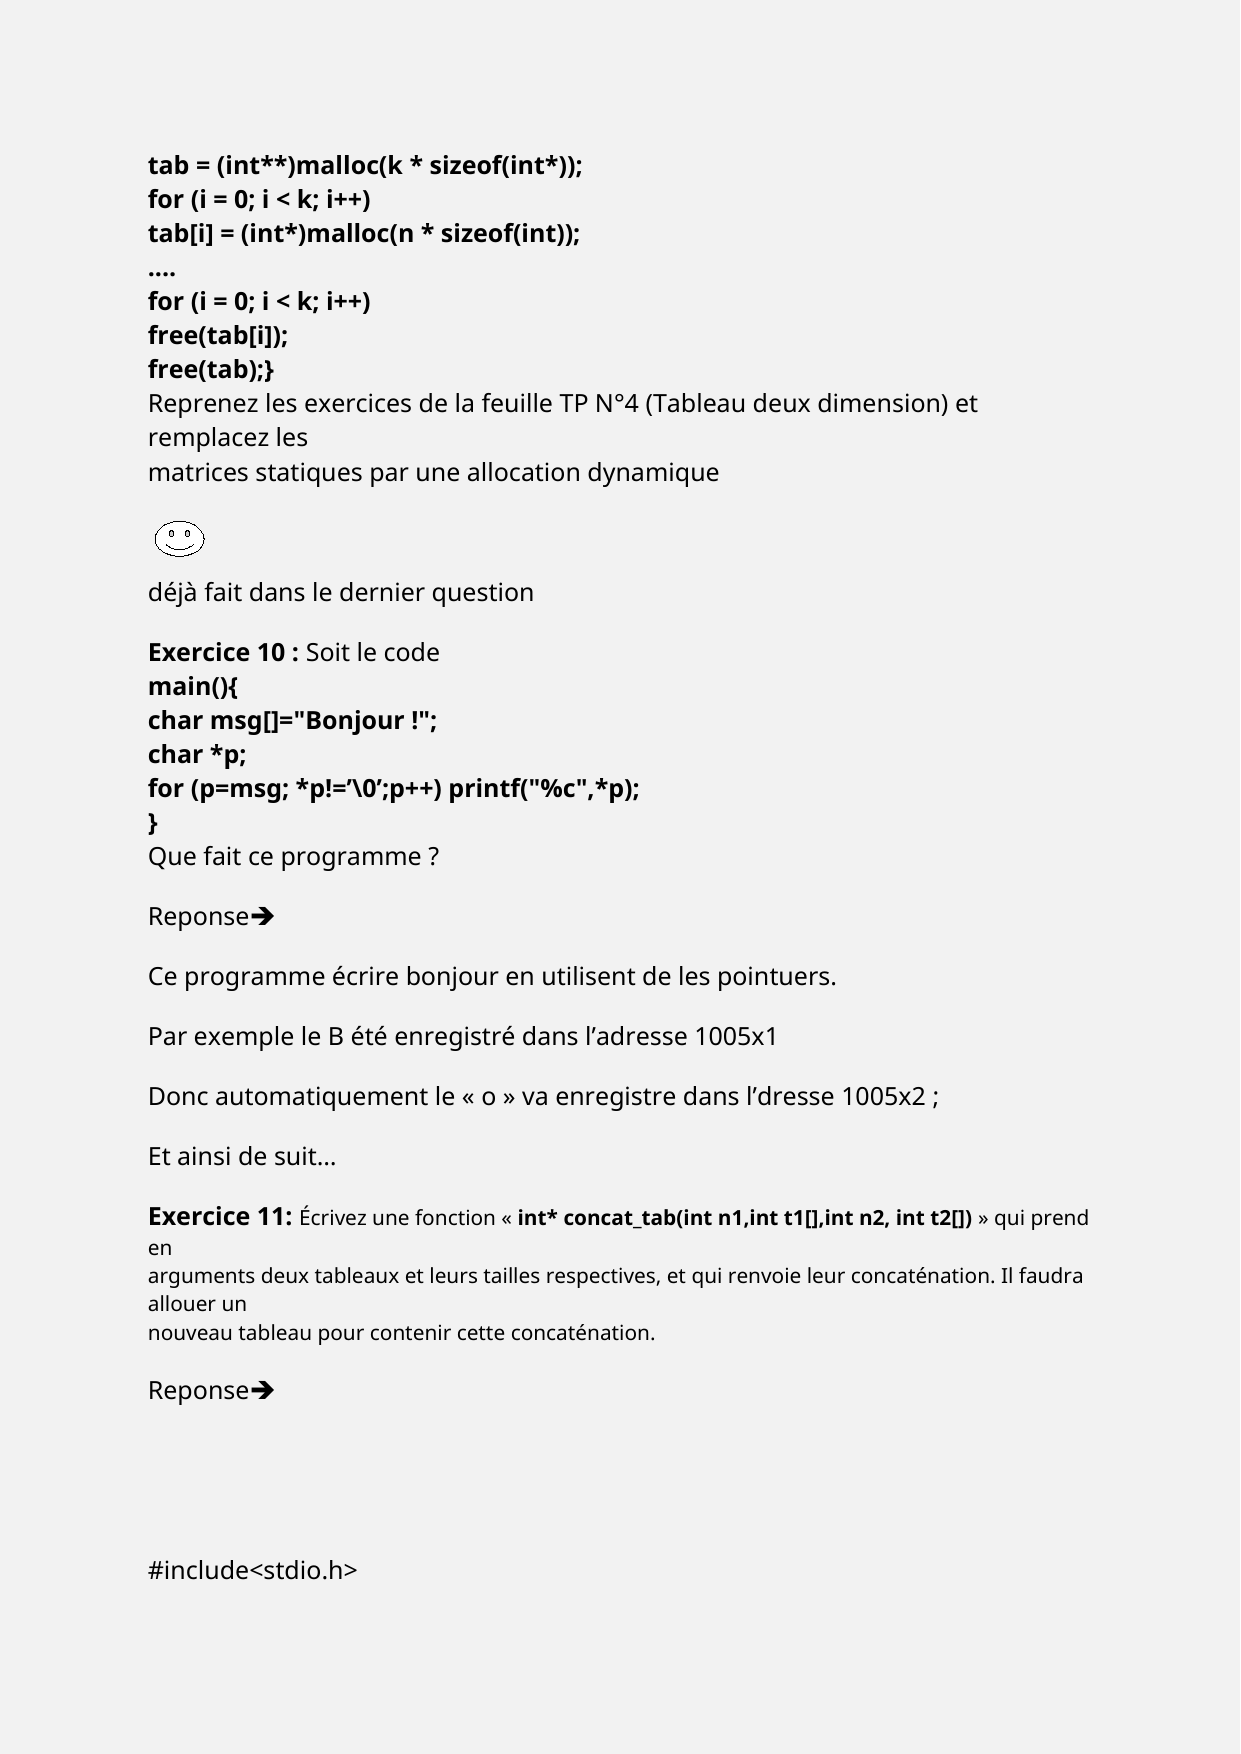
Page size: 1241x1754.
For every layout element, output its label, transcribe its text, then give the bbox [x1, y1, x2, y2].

text Que fait ce programme ? [148, 838, 1093, 873]
text Donc automatiquement le « o » va enregistre dans l’dresse 1005x2 ; [148, 1078, 1093, 1113]
text Ce programme écrire bonjour en utilisent de les pointuers. [148, 958, 1093, 993]
text déjà fait dans le dernier question [148, 574, 1093, 608]
text .... [148, 250, 1093, 284]
text for (i = 0; i < k; i++) [148, 284, 1093, 318]
text nouveau tableau pour contenir cette concaténation. [148, 1318, 1093, 1346]
text char *p; [148, 736, 1093, 770]
text Et ainsi de suit… [148, 1138, 1093, 1173]
text for (p=msg; *p!=’\0’;p++) printf("%c",*p); [148, 770, 1093, 804]
text Exercice 11: Écrivez une fonction « int* concat_tab(int n1,int t1[],int n2, int t2[]) » qui prend en [148, 1198, 1093, 1261]
text tab[i] = (int*)malloc(n * sizeof(int)); [148, 216, 1093, 250]
text for (i = 0; i < k; i++) [148, 182, 1093, 216]
text free(tab[i]); [148, 318, 1093, 352]
text tab = (int**)malloc(k * sizeof(int*)); [148, 148, 1093, 182]
text Par exemple le B été enregistré dans l’adresse 1005x1 [148, 1018, 1093, 1053]
text Exercice 10 : Soit le code [148, 634, 1093, 668]
text main(){ [148, 668, 1093, 702]
text #include<stdio.h> [148, 1552, 1093, 1586]
text } [148, 804, 1093, 838]
text Reprenez les exercices de la feuille TP N°4 (Tableau deux dimension) et remplacez les [148, 386, 1093, 454]
text Reponse [148, 898, 1093, 933]
text Reponse [148, 1372, 1093, 1406]
text arguments deux tableaux et leurs tailles respectives, et qui renvoie leur concaténation. Il faudra allouer un [148, 1261, 1093, 1318]
text char msg[]="Bonjour !"; [148, 702, 1093, 736]
text matrices statiques par une allocation dynamique [148, 454, 1093, 488]
text free(tab);} [148, 352, 1093, 386]
